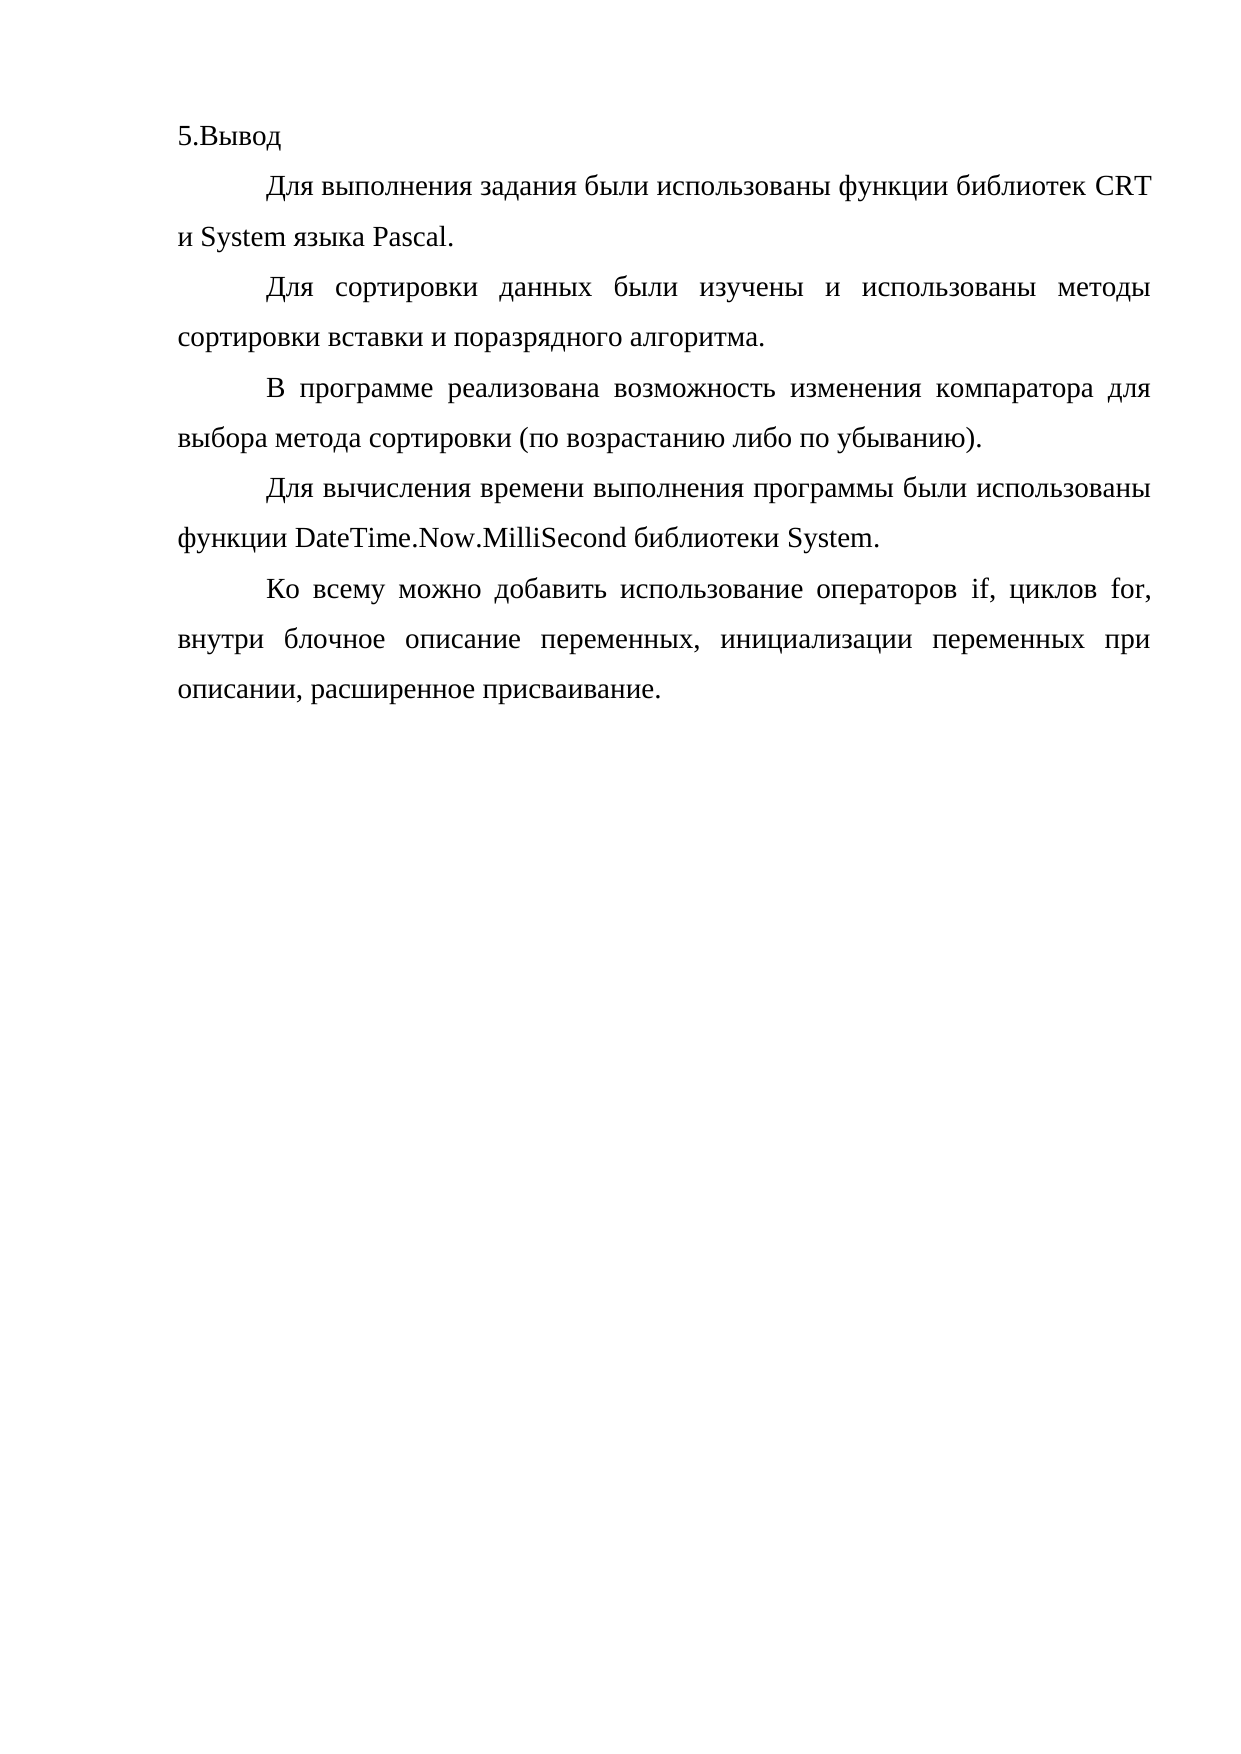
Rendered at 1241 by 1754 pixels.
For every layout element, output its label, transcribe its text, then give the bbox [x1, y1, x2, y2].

text Для выполнения задания были использованы функции библиотек CRT и System языка Pascal. [177, 168, 1152, 252]
text Для сортировки данных были изучены и использованы методы сортировки вставки и поразрядного алгоритма. [177, 269, 1152, 353]
text В программе реализована возможность изменения компаратора для выбора метода сортировки (по возрастанию либо по убыванию). [177, 370, 1152, 453]
text Для вычисления времени выполнения программы были использованы функции DateTime.Now.MilliSecond библиотеки System. [177, 470, 1152, 554]
text Ко всему можно добавить использование операторов if, циклов for, внутри блочное описание переменных, инициализации переменных при описании, расширенное присваивание. [177, 571, 1152, 705]
text 5.Вывод [177, 118, 1152, 152]
